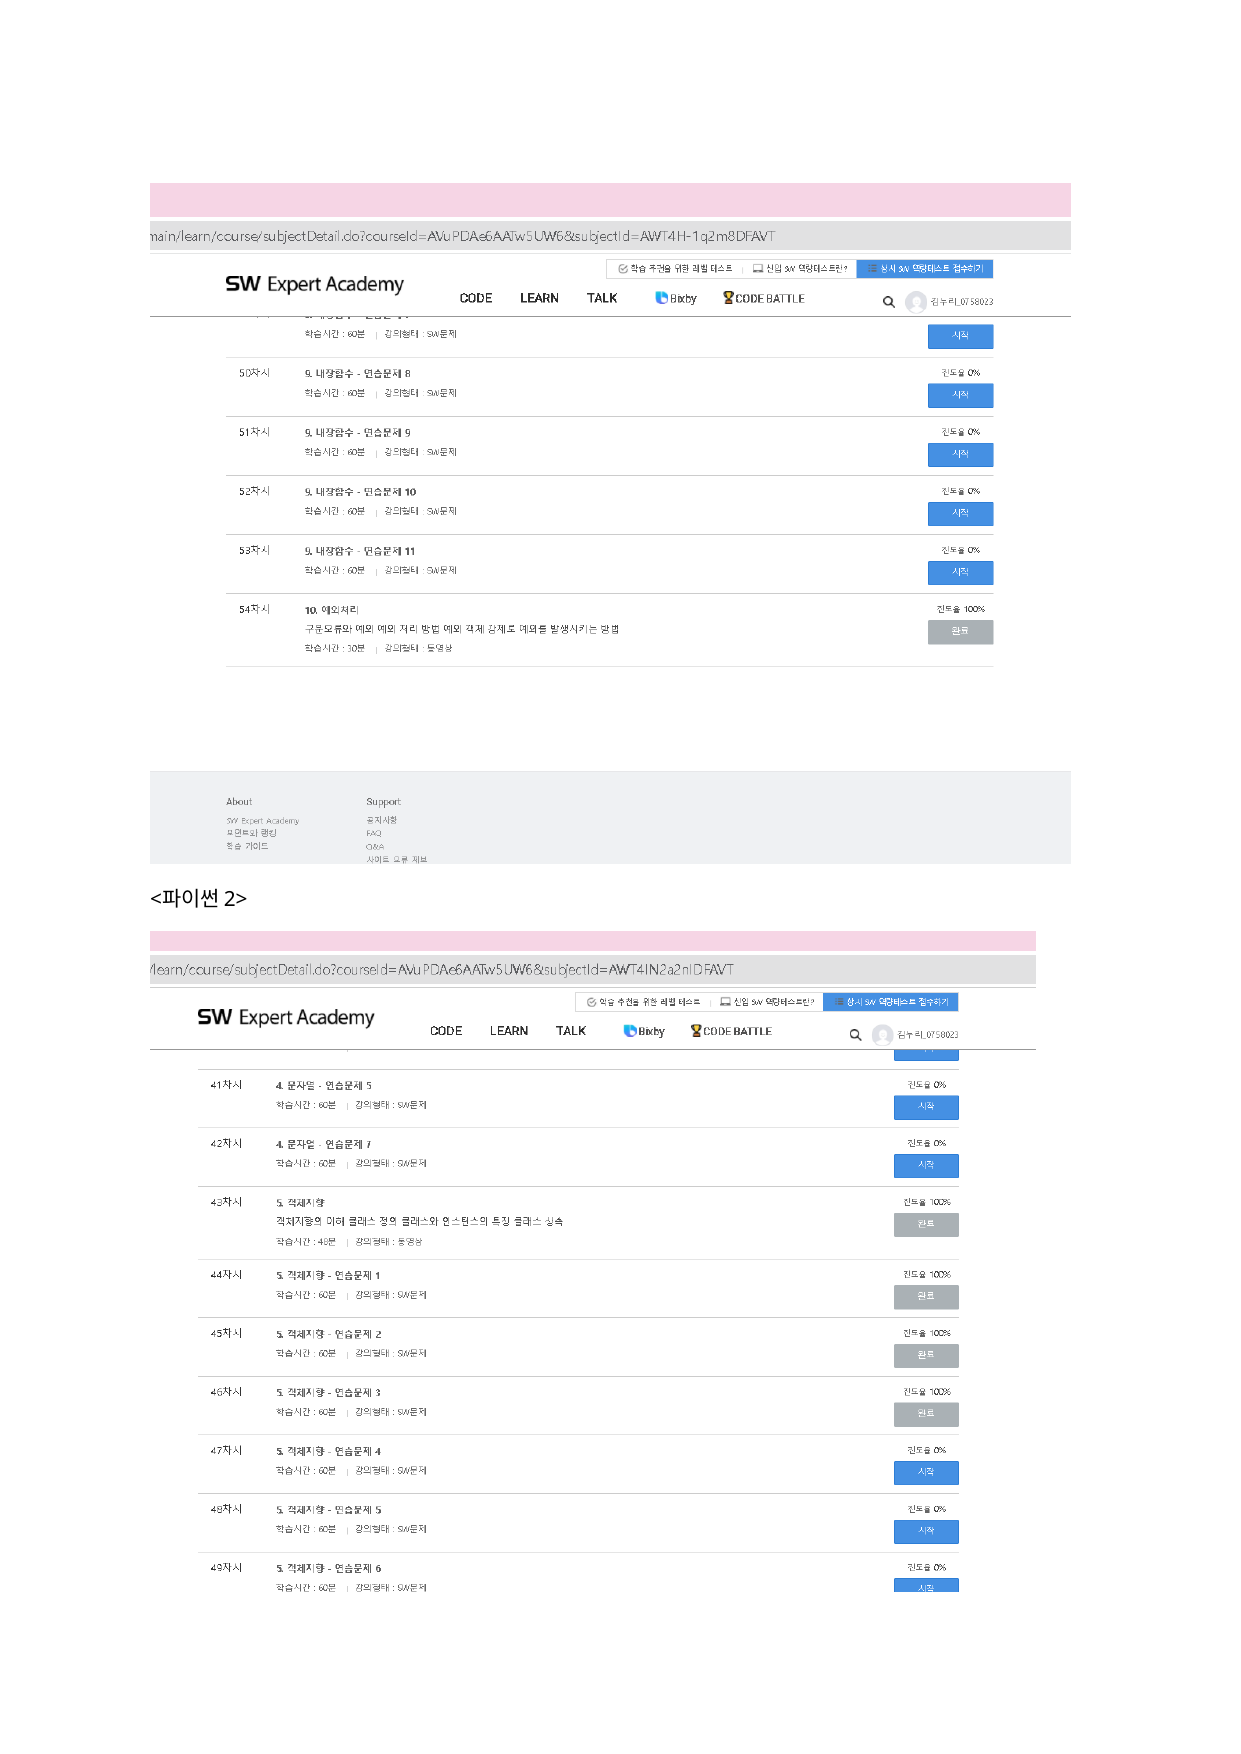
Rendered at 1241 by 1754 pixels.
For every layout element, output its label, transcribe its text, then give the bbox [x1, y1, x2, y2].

picture [150, 931, 1036, 1592]
text <파이썬2> [150, 882, 1090, 913]
picture [150, 183, 1071, 864]
